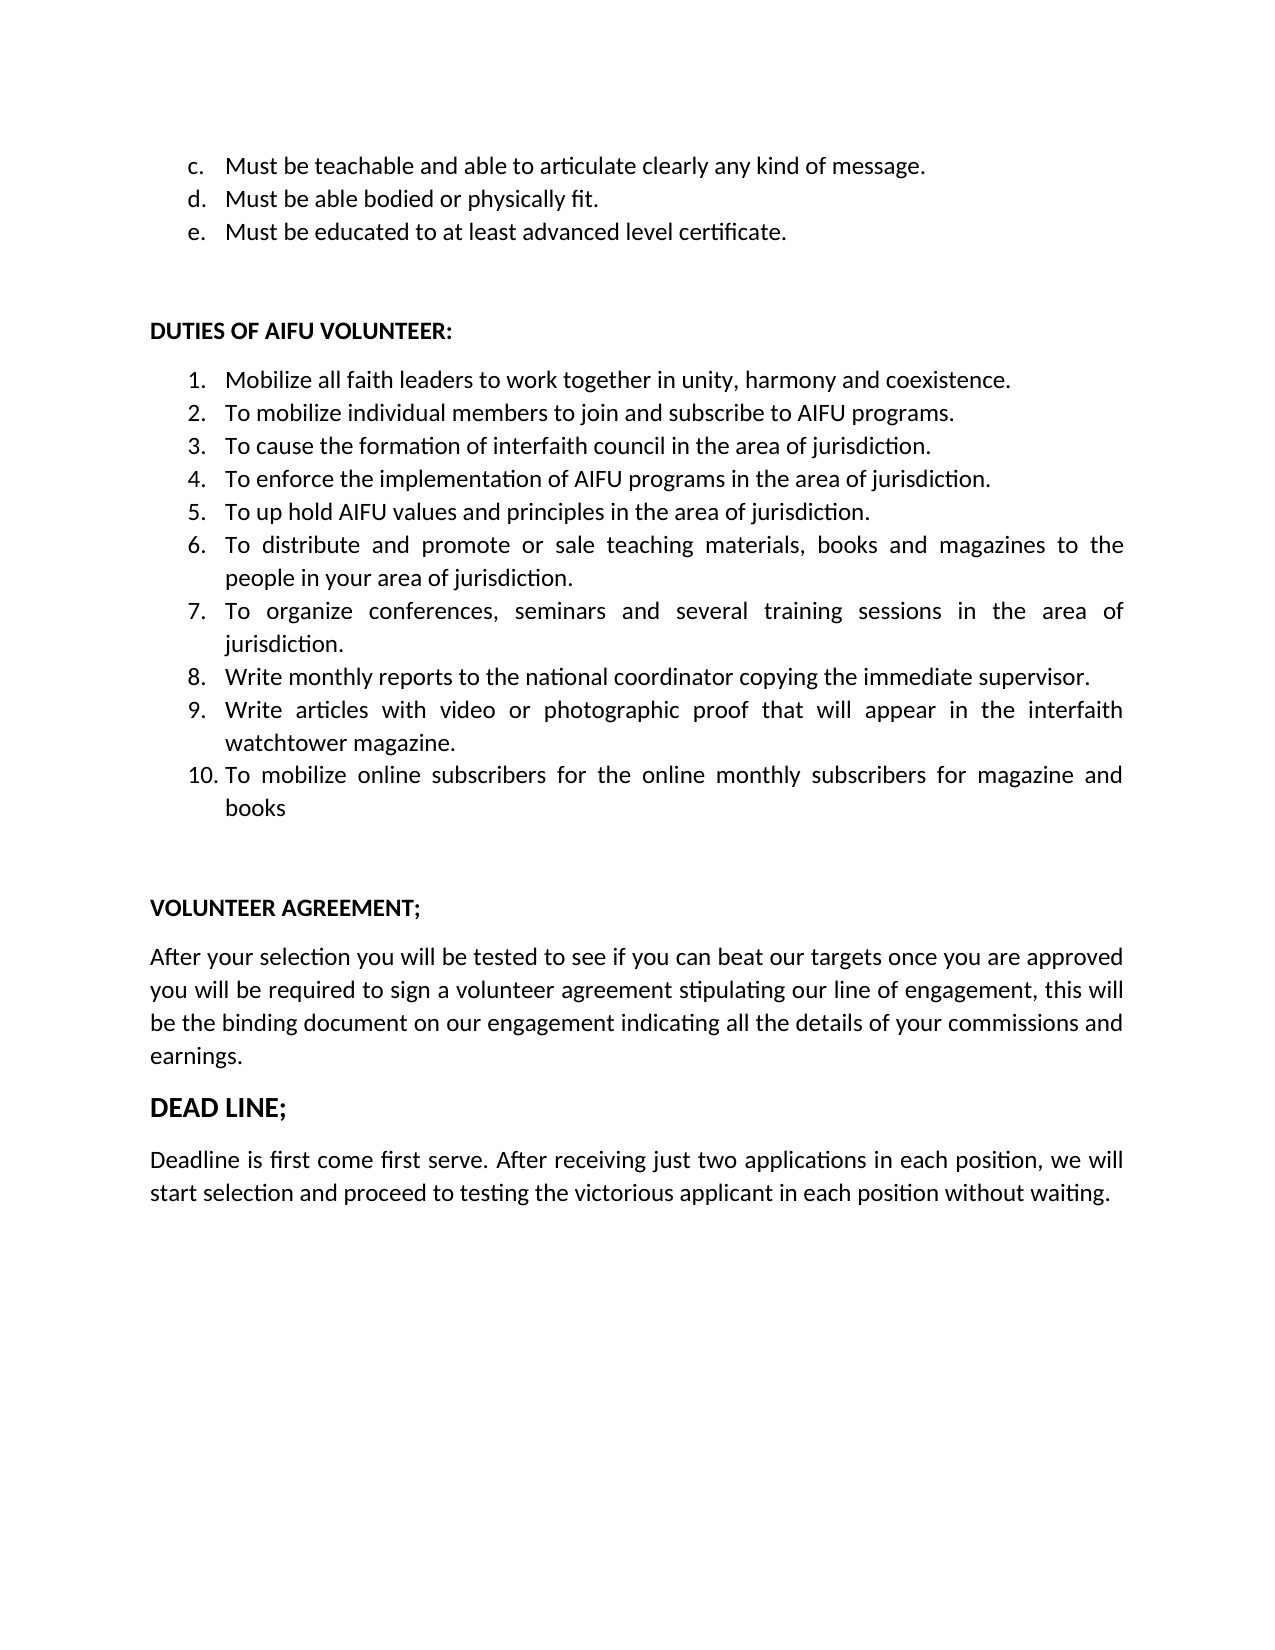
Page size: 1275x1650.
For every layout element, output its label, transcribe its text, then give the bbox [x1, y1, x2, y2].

text After your selection you will be tested to see if you can beat our targets once you are approved you will be required to sign a volunteer agreement stipulating our line of engagement, this will be the binding document on our engagement indicating all the details of your commissions and earnings. [150, 941, 1125, 1071]
list To mobilize online subscribers for the online monthly subscribers for magazine and books [187, 759, 1125, 823]
list Must be teachable and able to articulate clearly any kind of message. [187, 150, 1125, 181]
list To organize conferences, seminars and several training sessions in the area of jurisdiction. [187, 595, 1125, 658]
list Write articles with video or photographic proof that will appear in the interfaith watchtower magazine. [187, 694, 1125, 757]
list Must be able bodied or physically fit. [187, 183, 1125, 213]
list To cause the formation of interfaith council in the area of jurisdiction. [187, 430, 1125, 461]
list To up hold AIFU values and principles in the area of jurisdiction. [187, 496, 1125, 527]
list Write monthly reports to the national coordinator copying the immediate supervisor. [187, 661, 1125, 691]
list To mobilize individual members to join and subscribe to AIFU programs. [187, 397, 1125, 428]
text VOLUNTEER AGREEMENT; [150, 892, 1125, 922]
list Mobilize all faith leaders to work together in unity, harmony and coexistence. [187, 364, 1125, 395]
text Deadline is first come first serve. After receiving just two applications in each position, we will start selection and proceed to testing the victorious applicant in each position without waiting. [150, 1145, 1125, 1208]
text DEAD LINE; [150, 1089, 1125, 1125]
list To enforce the implementation of AIFU programs in the area of jurisdiction. [187, 463, 1125, 494]
list Must be educated to at least advanced level certificate. [187, 216, 1125, 246]
list To distribute and promote or sale teaching materials, books and magazines to the people in your area of jurisdiction. [187, 529, 1125, 593]
text DUTIES OF AIFU VOLUNTEER: [150, 315, 1125, 346]
